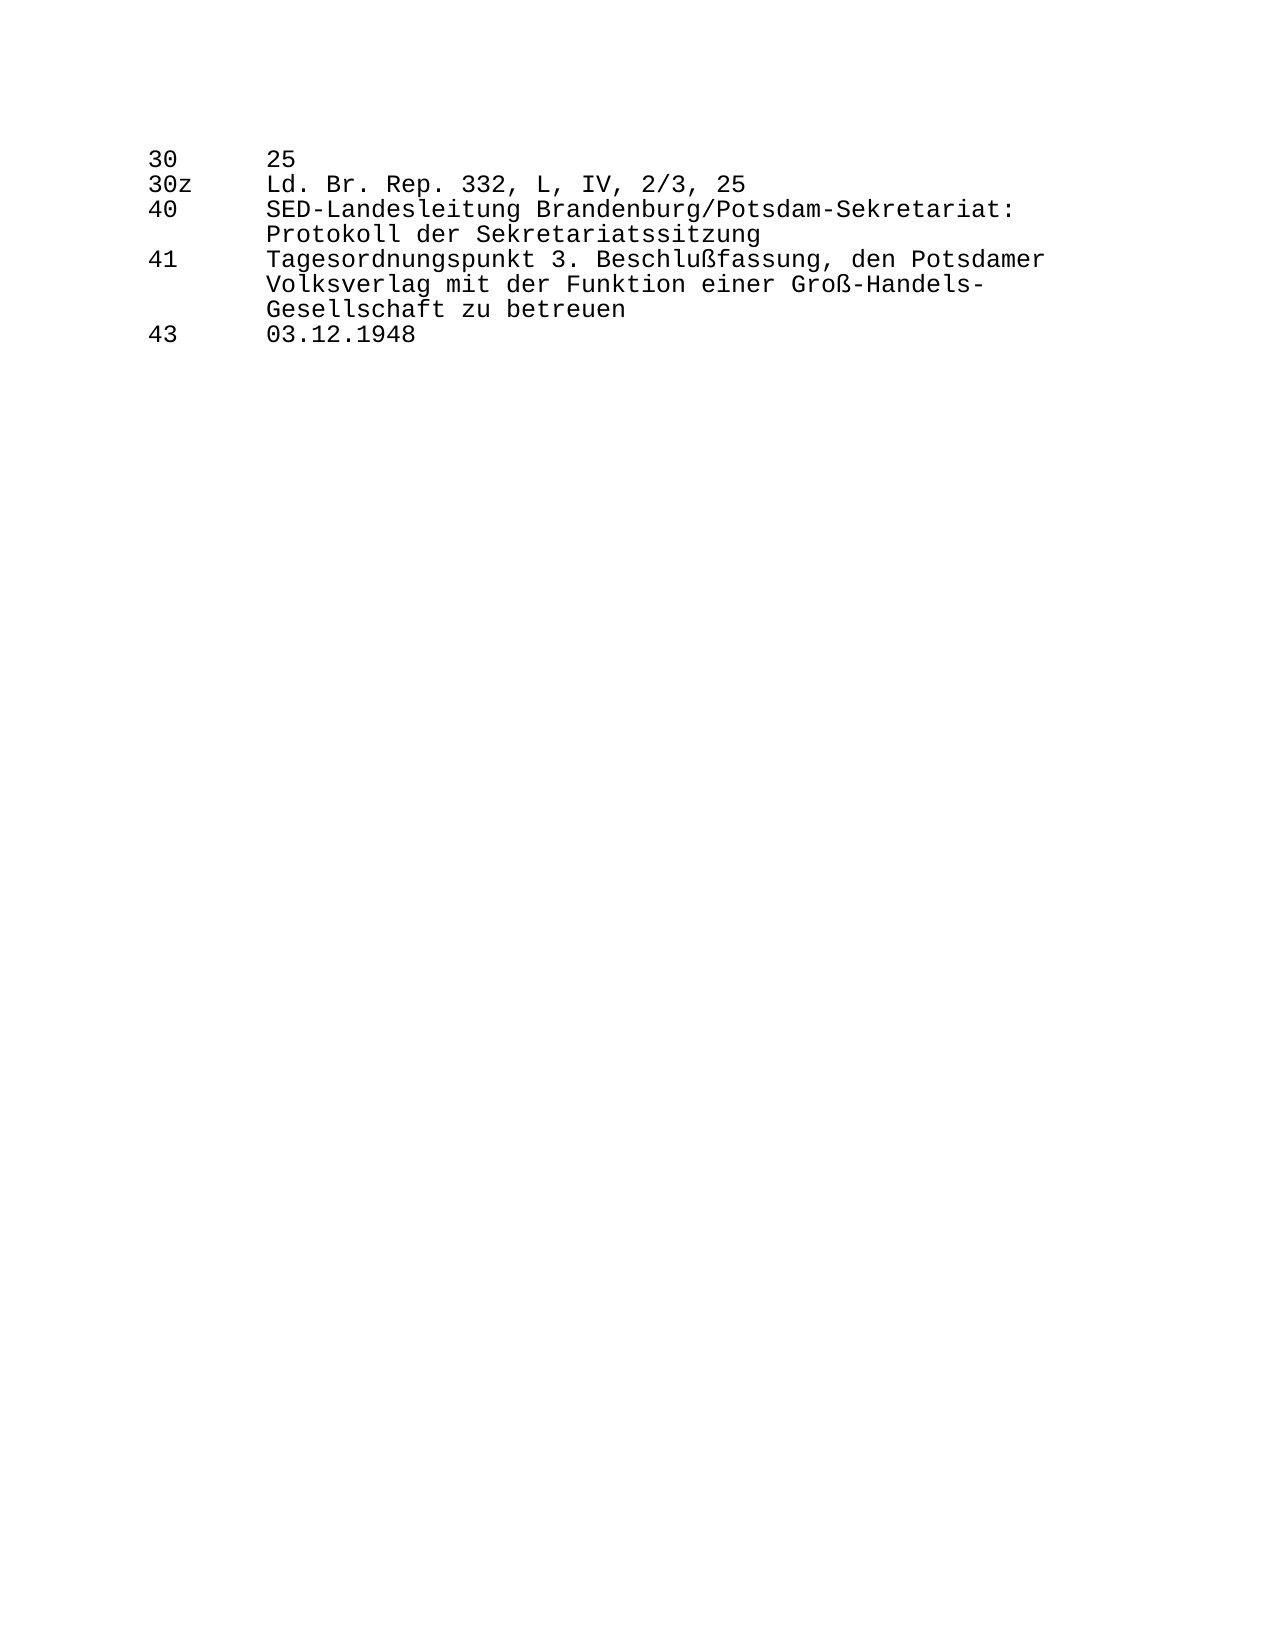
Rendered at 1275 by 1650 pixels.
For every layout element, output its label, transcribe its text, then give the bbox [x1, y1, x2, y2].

text 40 k[1{SED-Landesleitung} 2{o[Brandenburg]o/o[Potsdam]o}]k-Sekretariat: Protokoll der Sekretariatssitzung [148, 198, 1127, 248]
text 30 25 [148, 148, 1127, 173]
text 30z Ld. Br. Rep. 332, L, IV, 2/3, 25 [148, 173, 1127, 198]
text 41 Tagesordnungspunkt 3. Beschlußfassung, den k[2{Potsdam}er 1{Volksverlag}]k mit der Funktion einer Groß-Handels-Gesellschaft zu betreuen [148, 248, 1127, 323]
text 43 03.12.1948 [148, 323, 1127, 348]
